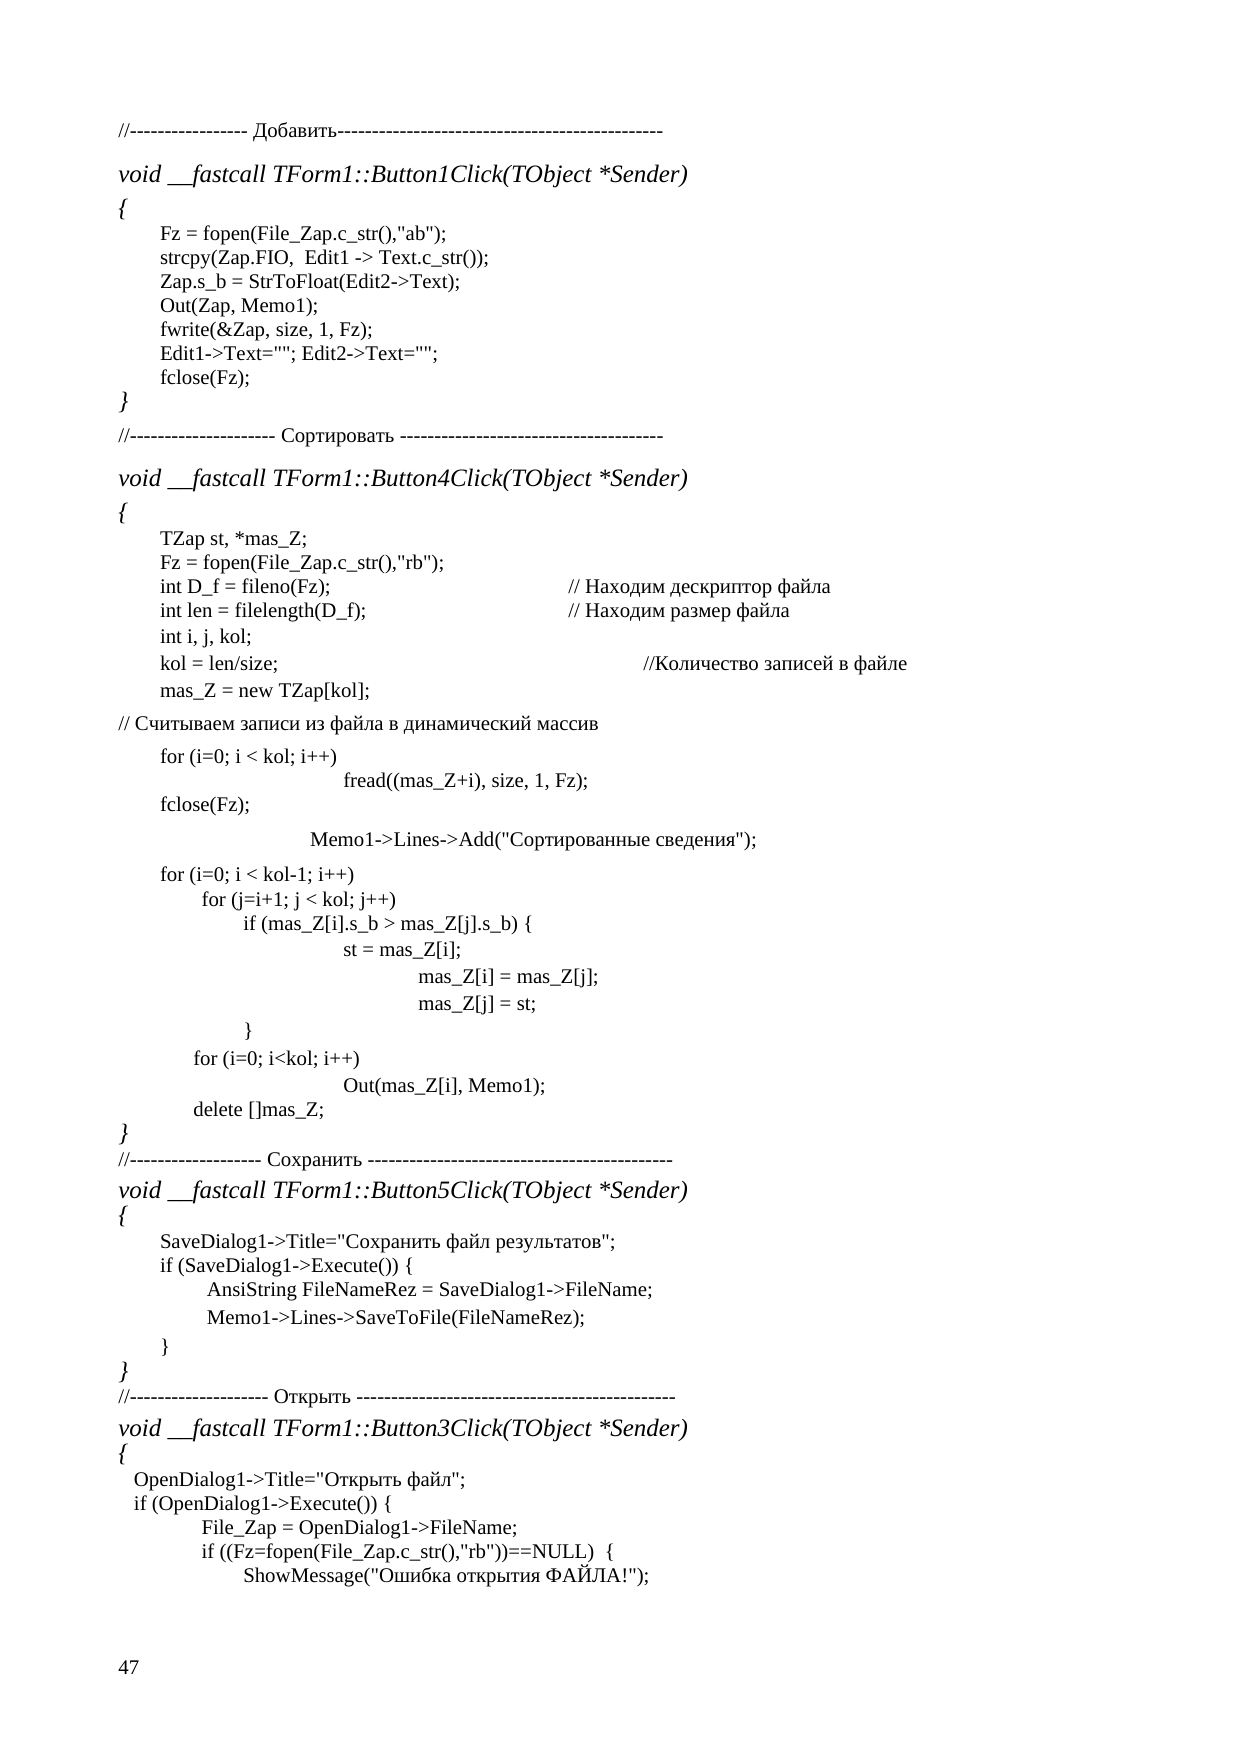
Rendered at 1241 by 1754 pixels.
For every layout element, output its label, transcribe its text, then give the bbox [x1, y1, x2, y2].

text { [118, 1442, 1152, 1467]
text int i, j, kol; [118, 622, 1152, 649]
text Edit1->Text=""; Edit2->Text=""; [118, 341, 1152, 365]
text Out(Zap, Memo1); [118, 293, 1152, 317]
text } [118, 1330, 1152, 1359]
text Fz = fopen(File_Zap.c_str(),"rb"); [118, 549, 1152, 574]
text mas_Z[j] = st; [118, 989, 1152, 1016]
text { [118, 196, 1152, 221]
text //-------------------- Открыть ---------------------------------------------- [118, 1384, 1152, 1408]
text for (i=0; i<kol; i++) [118, 1043, 1152, 1070]
text // Считываем записи из файла в динамический массив [118, 711, 1152, 735]
text fwrite(&Zap, size, 1, Fz); [118, 317, 1152, 341]
text void __fastcall TForm1::Button4Click(TObject *Sender) [118, 463, 1152, 492]
text TZap st, *mas_Z; [118, 526, 1152, 549]
text void __fastcall TForm1::Button3Click(TObject *Sender) [118, 1417, 1152, 1442]
text Zap.s_b = StrToFloat(Edit2->Text); [118, 269, 1152, 293]
text kol = len/size; //Количество записей в файле [118, 649, 1152, 676]
text if (SaveDialog1->Execute()) { [118, 1253, 1152, 1277]
text for (i=0; i < kol; i++) [118, 744, 1152, 768]
text for (i=0; i < kol-1; i++) [118, 860, 1152, 887]
text if (mas_Z[i].s_b > mas_Z[j].s_b) { [118, 911, 1152, 935]
subtitle Out(mas_Z[i], Memo1); [118, 1070, 1152, 1097]
text SaveDialog1->Title="Сохранить файл результатов"; [118, 1229, 1152, 1253]
text fclose(Fz); [118, 365, 1152, 389]
text int len = filelength(D_f); // Находим размер файла [118, 598, 1152, 622]
text mas_Z = new TZap[kol]; [118, 676, 1152, 703]
text //----------------- Добавить----------------------------------------------- [118, 118, 1152, 142]
text if (OpenDialog1->Execute()) { [118, 1491, 1152, 1515]
text fclose(Fz); [118, 792, 1152, 816]
text Memo1->Lines->Add("Сортированные сведения"); [118, 824, 1152, 851]
subtitle Fz = fopen(File_Zap.c_str(),"ab"); [118, 221, 1152, 245]
text fread((mas_Z+i), size, 1, Fz); [118, 768, 1152, 792]
text Memo1->Lines->SaveToFile(FileNameRez); [118, 1301, 1152, 1330]
text } [118, 389, 1152, 414]
text //------------------- Сохранить -------------------------------------------- [118, 1146, 1152, 1171]
text int D_f = fileno(Fz); // Находим дескриптор файла [118, 574, 1152, 598]
text ShowMessage("Ошибка открытия ФАЙЛА!"); [118, 1563, 1152, 1587]
text } [118, 1016, 1152, 1043]
text { [118, 1204, 1152, 1229]
text st = mas_Z[i]; [118, 935, 1152, 962]
text strcpy(Zap.FIO, Edit1 -> Text.c_str()); [118, 245, 1152, 269]
text void __fastcall TForm1::Button1Click(TObject *Sender) [118, 159, 1152, 188]
text mas_Z[i] = mas_Z[j]; [118, 962, 1152, 989]
text for (j=i+1; j < kol; j++) [118, 887, 1152, 911]
text } [118, 1359, 1152, 1384]
text if ((Fz=fopen(File_Zap.c_str(),"rb"))==NULL) { [118, 1539, 1152, 1563]
text AnsiString FileNameRez = SaveDialog1->FileName; [118, 1277, 1152, 1301]
text } [118, 1121, 1152, 1146]
text void __fastcall TForm1::Button5Click(TObject *Sender) [118, 1179, 1152, 1204]
text OpenDialog1->Title="Открыть файл"; [118, 1467, 1152, 1491]
text { [118, 501, 1152, 526]
text delete []mas_Z; [118, 1097, 1152, 1121]
text File_Zap = OpenDialog1->FileName; [118, 1515, 1152, 1539]
text //--------------------- Сортировать -------------------------------------- [118, 423, 1152, 447]
